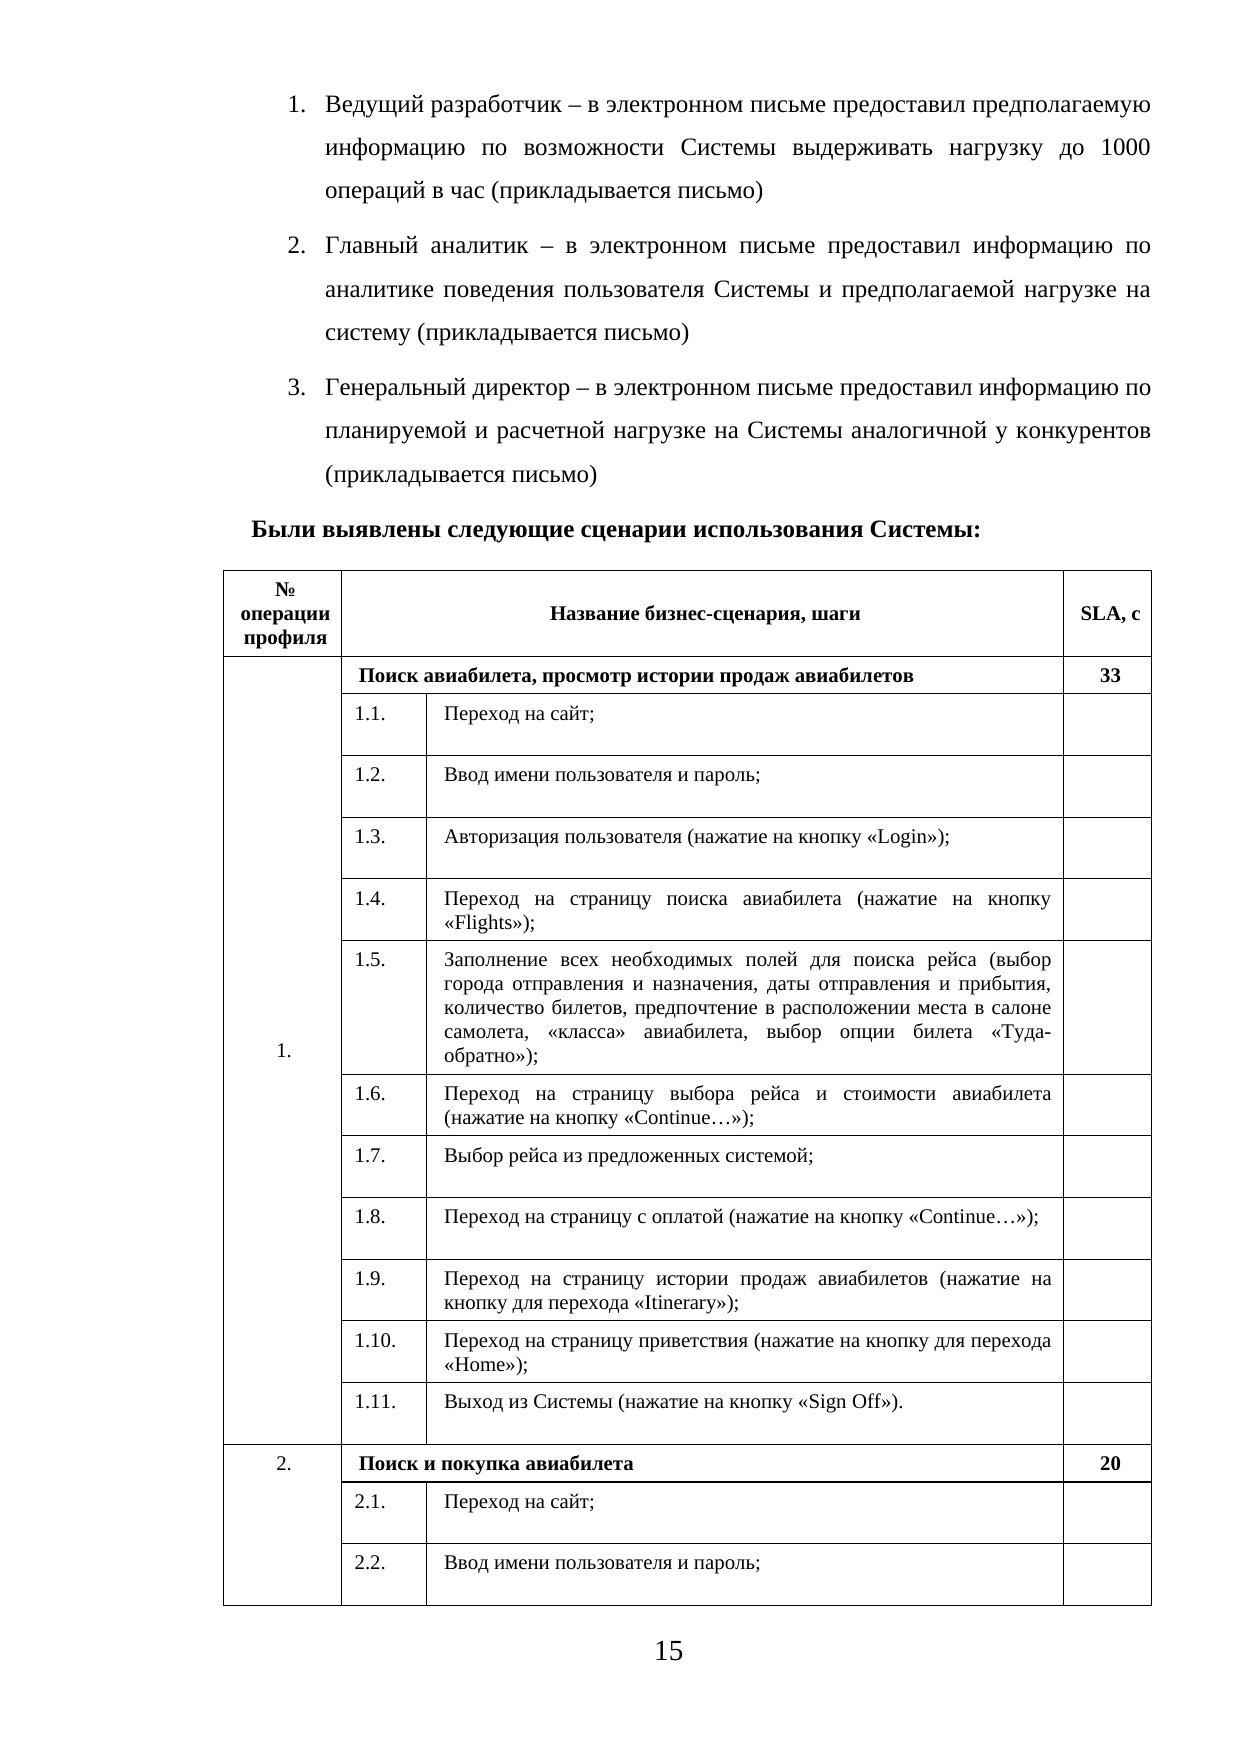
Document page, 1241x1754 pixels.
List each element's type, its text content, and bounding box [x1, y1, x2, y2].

table_cell 33 [1064, 657, 1151, 693]
table_header № операции профиля [224, 571, 341, 656]
table_header Название бизнес-сценария, шаги [342, 571, 1063, 656]
table_cell Переход на страницу с оплатой (нажатие на кнопку «Continue…»); [427, 1198, 1063, 1259]
list Генеральный директор – в электронном письме предоставил информацию по планируемой и расчетной нагрузке на Системы аналогичной у конкурентов (прикладывается письмо) [287, 372, 1152, 487]
table_cell [1064, 1383, 1151, 1444]
table_cell [342, 1075, 426, 1135]
table_cell [342, 941, 426, 1074]
table_cell [1064, 1321, 1151, 1382]
table_cell 20 [1064, 1445, 1151, 1481]
table_cell [1064, 941, 1151, 1074]
table_cell [342, 1136, 426, 1197]
table_cell [1064, 879, 1151, 940]
table_cell [342, 1544, 426, 1605]
table_cell [1064, 1136, 1151, 1197]
table_cell [342, 818, 426, 878]
table_cell Заполнение всех необходимых полей для поиска рейса (выбор города отправления и назначения, даты отправления и прибытия, количество билетов, предпочтение в расположении места в салоне самолета, «класса» авиабилета, выбор опции билета «Туда-обратно»); [427, 941, 1063, 1074]
table_cell [1064, 1198, 1151, 1259]
table_cell [1064, 1260, 1151, 1320]
table_cell [1064, 1544, 1151, 1605]
table_cell [224, 1445, 341, 1605]
table_cell [342, 756, 426, 817]
table_cell Выбор рейса из предложенных системой; [427, 1136, 1063, 1197]
text Были выявлены следующие сценарии использования Системы: [192, 514, 1152, 543]
table_cell [342, 1321, 426, 1382]
table_cell Выход из Системы (нажатие на кнопку «Sign Off»). [427, 1383, 1063, 1444]
table_cell Авторизация пользователя (нажатие на кнопку «Login»); [427, 818, 1063, 878]
table_cell [1064, 1075, 1151, 1135]
table_cell Переход на сайт; [427, 694, 1063, 755]
table_cell Ввод имени пользователя и пароль; [427, 756, 1063, 817]
table_cell [342, 694, 426, 755]
table_cell Поиск авиабилета, просмотр истории продаж авиабилетов [342, 657, 1063, 693]
table_cell [342, 1260, 426, 1320]
table_cell Переход на сайт; [427, 1483, 1063, 1543]
table_cell [342, 1383, 426, 1444]
table_cell Поиск и покупка авиабилета [342, 1445, 1063, 1481]
table_cell Ввод имени пользователя и пароль; [427, 1544, 1063, 1605]
table_header SLA, c [1064, 571, 1151, 656]
table_cell [342, 1483, 426, 1543]
table_cell Переход на страницу приветствия (нажатие на кнопку для перехода «Home»); [427, 1321, 1063, 1382]
table_cell Переход на страницу истории продаж авиабилетов (нажатие на кнопку для перехода «Itinerary»); [427, 1260, 1063, 1320]
table_cell [1064, 756, 1151, 817]
table_cell [1064, 818, 1151, 878]
table_cell [342, 1198, 426, 1259]
list Главный аналитик – в электронном письме предоставил информацию по аналитике поведения пользователя Системы и предполагаемой нагрузке на систему (прикладывается письмо) [287, 231, 1152, 346]
table_cell [224, 657, 341, 1444]
table_cell [1064, 694, 1151, 755]
table_cell [1064, 1483, 1151, 1543]
table_cell Переход на страницу выбора рейса и стоимости авиабилета (нажатие на кнопку «Continue…»); [427, 1075, 1063, 1135]
table_cell Переход на страницу поиска авиабилета (нажатие на кнопку «Flights»); [427, 879, 1063, 940]
list Ведущий разработчик – в электронном письме предоставил предполагаемую информацию по возможности Системы выдерживать нагрузку до 1000 операций в час (прикладывается письмо) [287, 89, 1152, 204]
table_cell [342, 879, 426, 940]
